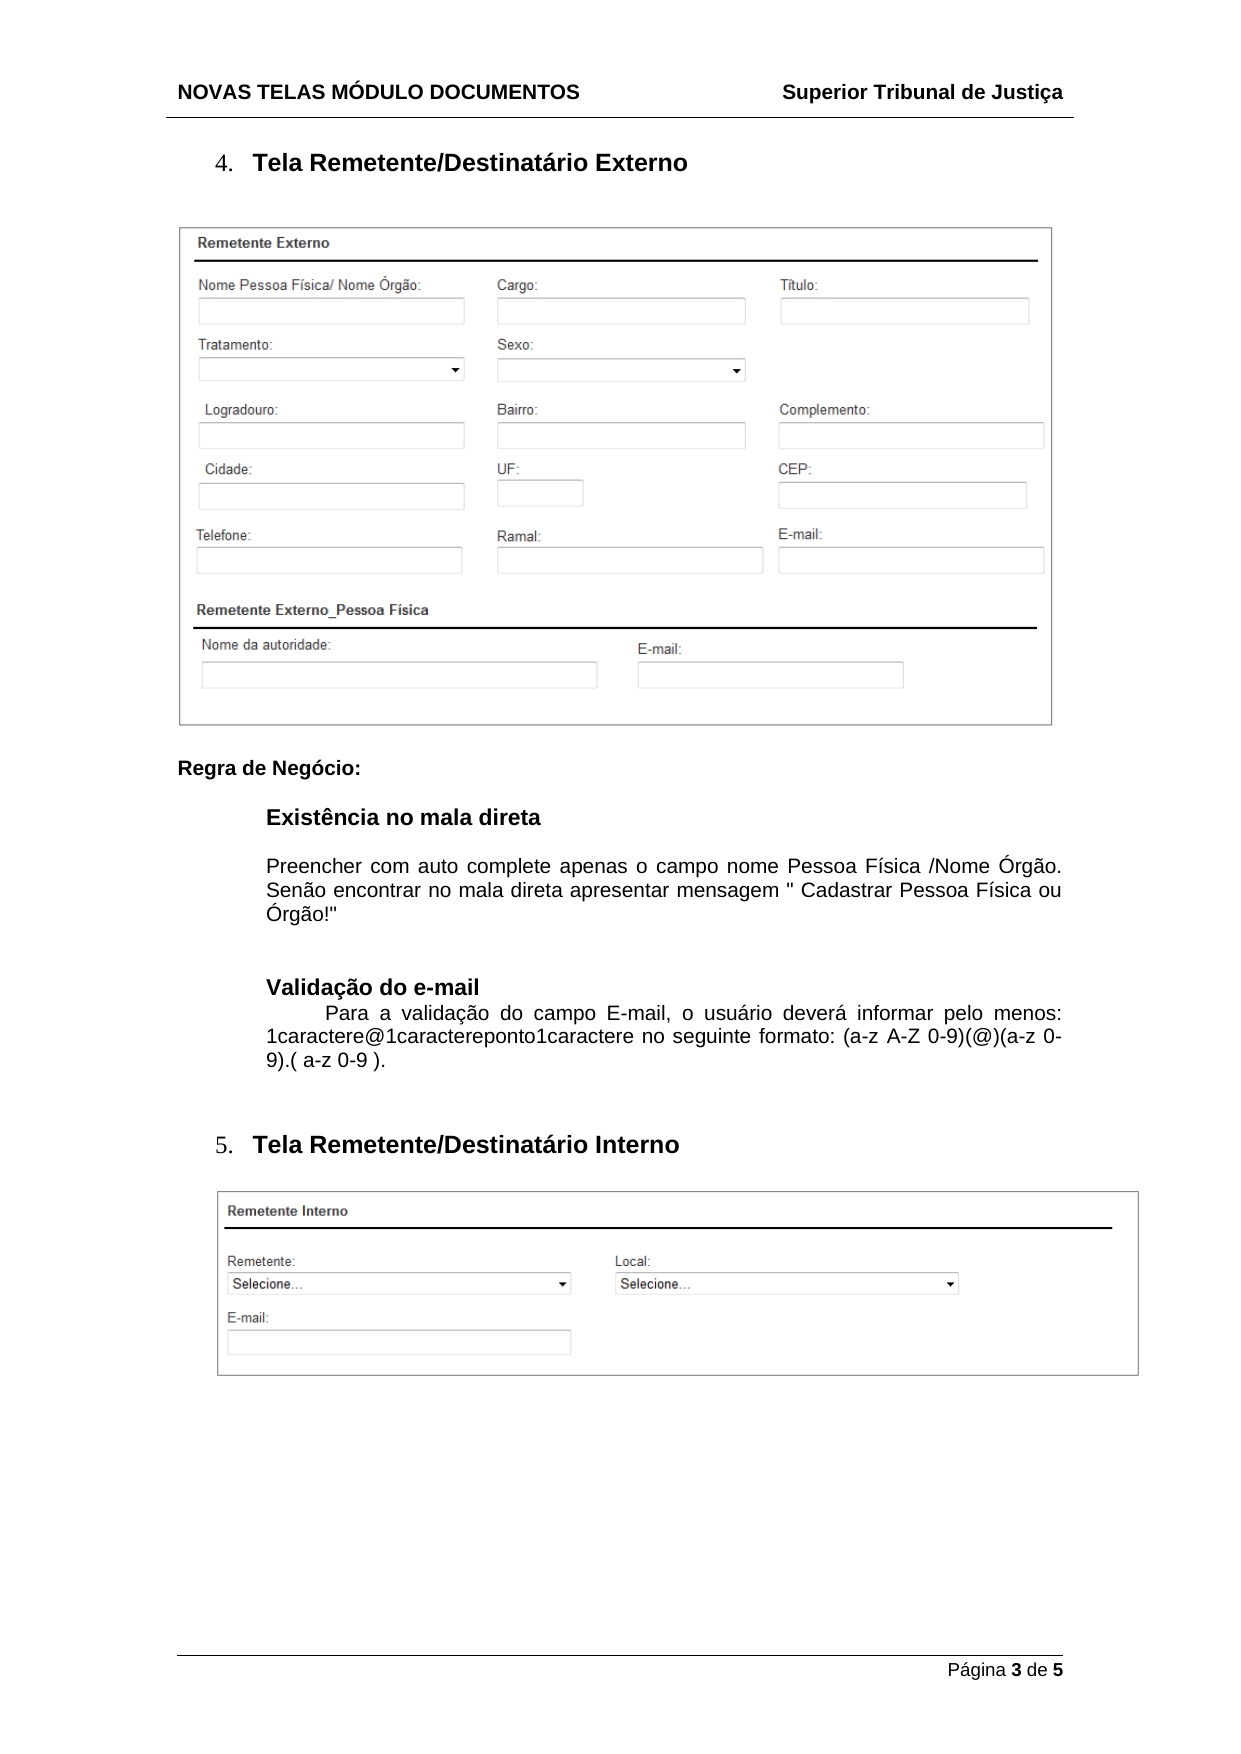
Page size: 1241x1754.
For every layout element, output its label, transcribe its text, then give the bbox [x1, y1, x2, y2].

text Preencher com auto complete apenas o campo nome Pessoa Física /Nome Órgão. Senão encontrar no mala direta apresentar mensagem " Cadastrar Pessoa Física ou Órgão!" [266, 854, 1063, 926]
text Para a validação do campo E-mail, o usuário deverá informar pelo menos: 1caractere@1caractereponto1caractere no seguinte formato: (a-z A-Z 0-9)(@)(a-z 0-9).( a-z 0-9 ). [266, 1000, 1063, 1072]
picture [177, 224, 1063, 732]
text Tela Remetente/Destinatário Externo [215, 148, 1063, 176]
text Existência no mala direta [266, 804, 1063, 830]
picture [206, 1187, 1148, 1383]
text Validação do e-mail [266, 974, 1063, 1000]
text Regra de Negócio: [177, 756, 1063, 780]
text Tela Remetente/Destinatário Interno [215, 1130, 1063, 1158]
